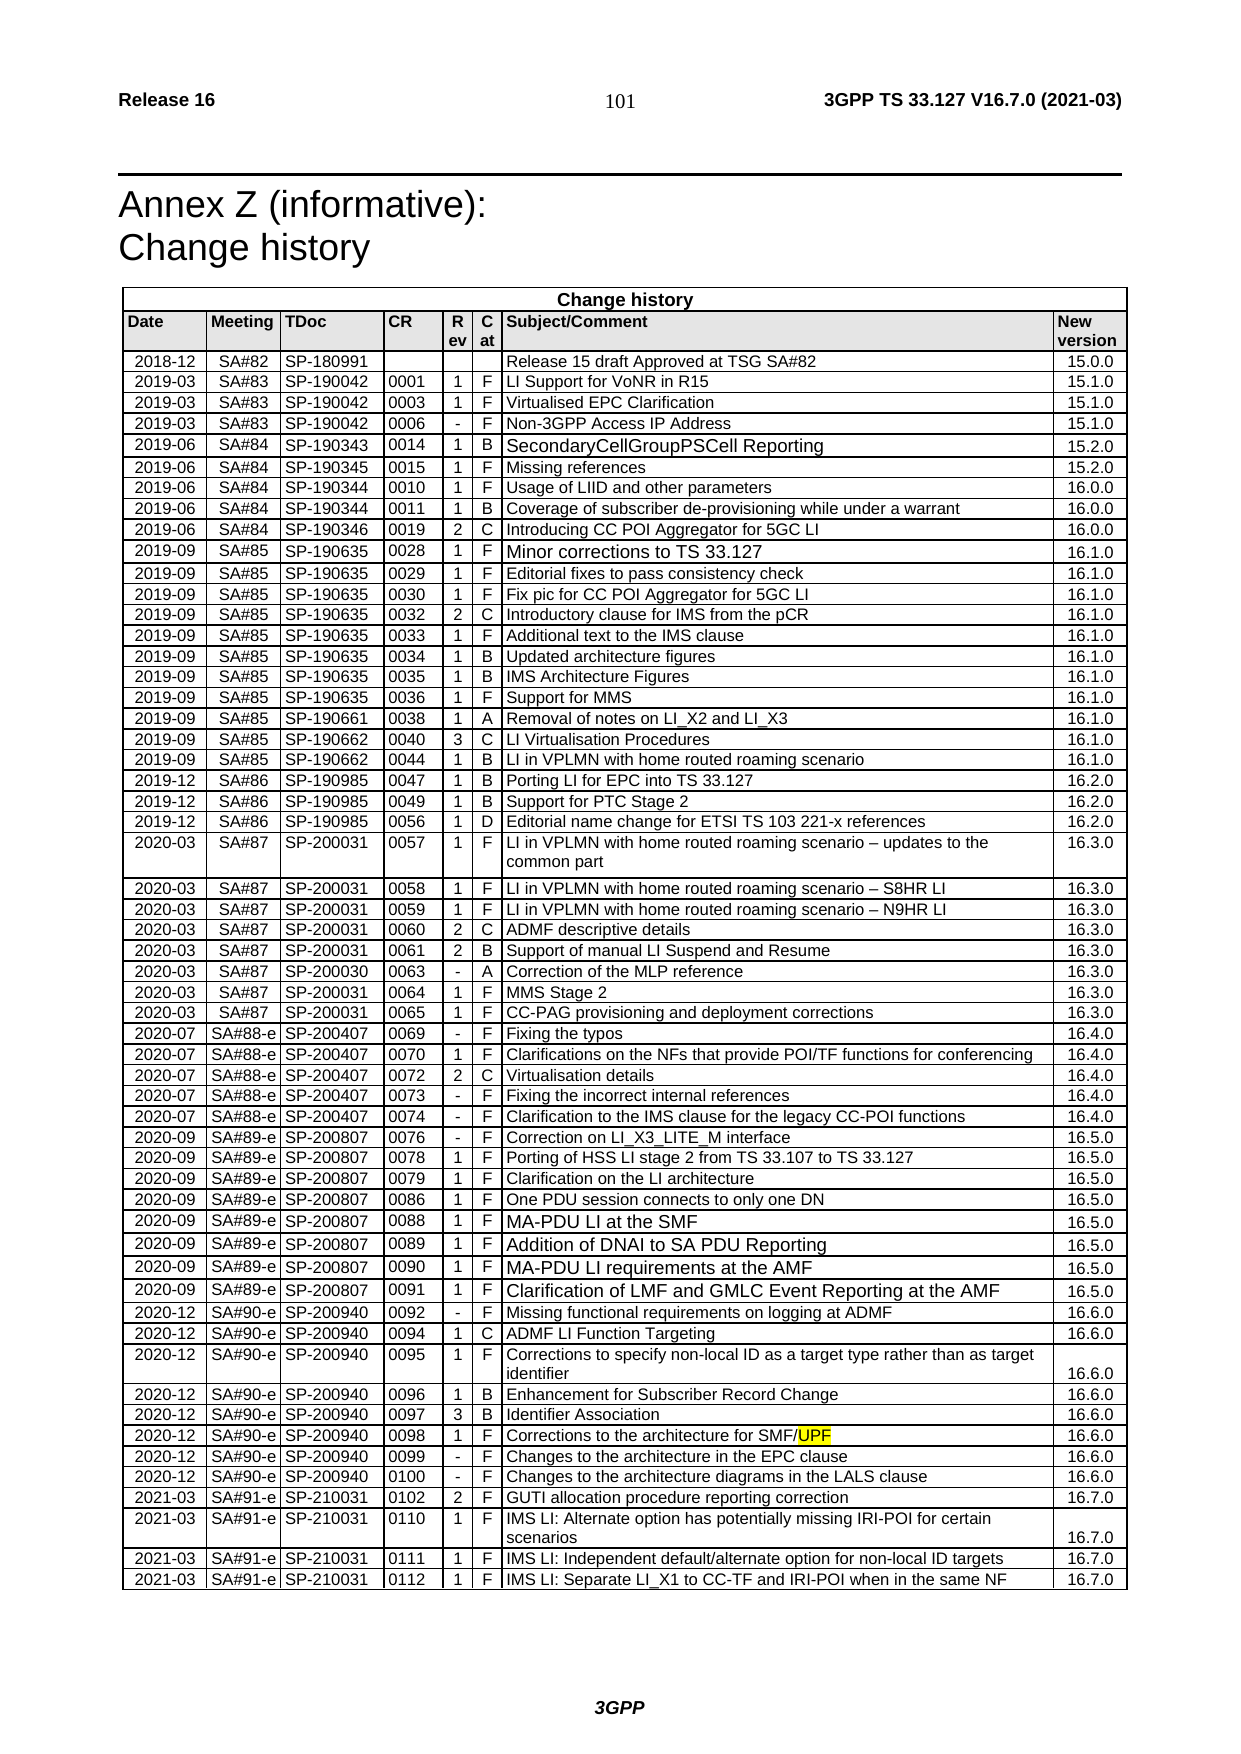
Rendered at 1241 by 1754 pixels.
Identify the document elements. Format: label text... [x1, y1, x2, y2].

table_cell - [444, 414, 472, 433]
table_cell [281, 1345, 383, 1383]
table_cell SP-190343 [281, 435, 383, 456]
table_cell B [473, 750, 501, 769]
table_cell 16.0.0 [1054, 478, 1126, 497]
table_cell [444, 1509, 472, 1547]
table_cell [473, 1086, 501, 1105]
table_cell SA#82 [207, 352, 280, 371]
table_cell SA#83 [207, 372, 280, 391]
table_cell Introducing CC POI Aggregator for 5GC LI [503, 520, 1053, 539]
table_cell SP-190635 [281, 688, 383, 707]
table_cell 16.1.0 [1054, 730, 1126, 748]
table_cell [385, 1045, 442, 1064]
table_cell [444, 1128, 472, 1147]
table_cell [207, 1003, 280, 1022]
table_cell 2019-12 [124, 792, 206, 811]
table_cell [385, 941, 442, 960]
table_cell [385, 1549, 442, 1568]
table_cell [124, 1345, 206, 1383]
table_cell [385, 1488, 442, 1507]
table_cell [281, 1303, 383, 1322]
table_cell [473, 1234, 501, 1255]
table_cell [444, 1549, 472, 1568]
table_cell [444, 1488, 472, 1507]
table_cell 2019-06 [124, 458, 206, 477]
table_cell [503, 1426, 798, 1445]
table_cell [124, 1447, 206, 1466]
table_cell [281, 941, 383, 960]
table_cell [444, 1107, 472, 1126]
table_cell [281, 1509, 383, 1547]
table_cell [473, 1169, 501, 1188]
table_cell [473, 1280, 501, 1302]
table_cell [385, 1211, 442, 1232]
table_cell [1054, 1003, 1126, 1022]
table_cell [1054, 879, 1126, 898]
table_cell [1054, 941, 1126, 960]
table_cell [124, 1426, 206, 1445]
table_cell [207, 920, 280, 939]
table_cell SP-190635 [281, 667, 383, 686]
table_cell 0029 [385, 564, 442, 583]
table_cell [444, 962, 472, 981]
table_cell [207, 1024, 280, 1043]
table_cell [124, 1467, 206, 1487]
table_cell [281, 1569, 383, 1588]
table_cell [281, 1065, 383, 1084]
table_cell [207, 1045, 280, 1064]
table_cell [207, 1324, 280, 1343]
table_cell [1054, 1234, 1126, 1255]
table_cell 0001 [385, 372, 442, 391]
table_cell B [473, 771, 501, 790]
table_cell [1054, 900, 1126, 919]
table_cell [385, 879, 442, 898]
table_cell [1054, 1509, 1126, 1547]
table_cell 1 [444, 372, 472, 391]
table_cell B [473, 667, 501, 686]
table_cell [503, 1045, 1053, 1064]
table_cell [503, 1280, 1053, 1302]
table_cell SP-190985 [281, 771, 383, 790]
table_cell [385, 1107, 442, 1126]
table_cell Missing references [503, 458, 1053, 477]
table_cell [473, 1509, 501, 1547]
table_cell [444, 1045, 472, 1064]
table_cell B [473, 435, 501, 456]
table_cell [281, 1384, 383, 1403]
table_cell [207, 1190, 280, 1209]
table_cell 0035 [385, 667, 442, 686]
table_cell Meeting [207, 312, 280, 350]
table_cell SP-190042 [281, 393, 383, 412]
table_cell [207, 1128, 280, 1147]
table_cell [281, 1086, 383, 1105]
table_cell SA#84 [207, 435, 280, 456]
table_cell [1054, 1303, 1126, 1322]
table_cell 1 [444, 584, 472, 603]
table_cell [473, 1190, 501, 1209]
table_cell 16.1.0 [1054, 626, 1126, 645]
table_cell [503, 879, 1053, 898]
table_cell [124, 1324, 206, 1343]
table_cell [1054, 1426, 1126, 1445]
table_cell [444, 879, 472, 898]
table_cell 2019-12 [124, 812, 206, 831]
table_cell 16.1.0 [1054, 709, 1126, 728]
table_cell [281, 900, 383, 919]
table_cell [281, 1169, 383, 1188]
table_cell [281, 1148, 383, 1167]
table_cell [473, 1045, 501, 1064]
table_cell SA#86 [207, 771, 280, 790]
table_cell 2019-09 [124, 750, 206, 769]
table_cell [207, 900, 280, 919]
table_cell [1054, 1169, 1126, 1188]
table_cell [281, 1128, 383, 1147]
table_cell Non-3GPP Access IP Address [503, 414, 1053, 433]
table_cell 1 [444, 667, 472, 686]
table_cell 2019-09 [124, 626, 206, 645]
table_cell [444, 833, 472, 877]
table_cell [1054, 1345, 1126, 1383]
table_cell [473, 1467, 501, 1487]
table_cell 0032 [385, 605, 442, 624]
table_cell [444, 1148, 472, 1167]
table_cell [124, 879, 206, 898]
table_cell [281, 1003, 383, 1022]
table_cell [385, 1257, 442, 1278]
table_cell SP-190344 [281, 499, 383, 518]
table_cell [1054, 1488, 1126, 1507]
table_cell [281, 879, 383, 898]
table_cell 2019-06 [124, 499, 206, 518]
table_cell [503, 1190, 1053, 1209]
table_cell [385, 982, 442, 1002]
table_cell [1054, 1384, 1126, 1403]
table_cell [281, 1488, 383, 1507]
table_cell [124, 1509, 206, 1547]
table_cell F [473, 393, 501, 412]
table_cell 1 [444, 435, 472, 456]
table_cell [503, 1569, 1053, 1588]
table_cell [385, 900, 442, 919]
table_cell 2019-09 [124, 647, 206, 666]
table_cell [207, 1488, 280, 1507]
table_cell Editorial fixes to pass consistency check [503, 564, 1053, 583]
table_cell SA#85 [207, 541, 280, 562]
table_cell 1 [444, 709, 472, 728]
table_cell B [473, 499, 501, 518]
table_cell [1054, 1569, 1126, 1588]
table_cell 2 [444, 520, 472, 539]
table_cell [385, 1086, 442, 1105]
table_cell SP-190635 [281, 584, 383, 603]
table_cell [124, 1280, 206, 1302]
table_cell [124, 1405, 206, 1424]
table_cell 0011 [385, 499, 442, 518]
table_cell 2019-09 [124, 667, 206, 686]
table_cell F [473, 458, 501, 477]
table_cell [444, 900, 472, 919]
table_cell 16.1.0 [1054, 750, 1126, 769]
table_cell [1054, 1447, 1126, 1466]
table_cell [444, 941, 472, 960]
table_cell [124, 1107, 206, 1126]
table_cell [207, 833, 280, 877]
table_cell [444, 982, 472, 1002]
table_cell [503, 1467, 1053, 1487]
table_cell 2019-06 [124, 435, 206, 456]
table_cell 0044 [385, 750, 442, 769]
table_cell 2018-12 [124, 352, 206, 371]
table_cell 0028 [385, 541, 442, 562]
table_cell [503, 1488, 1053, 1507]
table_cell SP-190985 [281, 792, 383, 811]
table_cell Introductory clause for IMS from the pCR [503, 605, 1053, 624]
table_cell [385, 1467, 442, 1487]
table_cell Usage of LIID and other parameters [503, 478, 1053, 497]
table_cell 2019-03 [124, 414, 206, 433]
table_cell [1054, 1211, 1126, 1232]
table_cell 16.1.0 [1054, 605, 1126, 624]
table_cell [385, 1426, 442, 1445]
table_cell 0014 [385, 435, 442, 456]
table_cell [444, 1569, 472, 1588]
table_cell 0036 [385, 688, 442, 707]
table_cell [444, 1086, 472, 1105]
table_cell SA#83 [207, 414, 280, 433]
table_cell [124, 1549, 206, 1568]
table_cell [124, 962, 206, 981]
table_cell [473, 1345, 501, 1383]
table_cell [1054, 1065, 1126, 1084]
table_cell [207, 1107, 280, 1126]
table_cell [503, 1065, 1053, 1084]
table_cell 1 [444, 393, 472, 412]
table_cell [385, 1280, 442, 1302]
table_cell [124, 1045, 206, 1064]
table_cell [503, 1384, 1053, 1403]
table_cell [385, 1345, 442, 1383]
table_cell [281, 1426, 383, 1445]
table_cell 16.0.0 [1054, 499, 1126, 518]
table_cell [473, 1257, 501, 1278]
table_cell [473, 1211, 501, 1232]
table_cell 3 [444, 730, 472, 748]
table_cell 15.1.0 [1054, 414, 1126, 433]
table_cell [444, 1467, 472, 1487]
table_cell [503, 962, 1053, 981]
table_cell 16.0.0 [1054, 520, 1126, 539]
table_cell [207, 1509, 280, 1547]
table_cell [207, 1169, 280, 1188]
table_cell 1 [444, 564, 472, 583]
table_cell 2019-09 [124, 541, 206, 562]
table_cell F [473, 688, 501, 707]
table_cell SA#85 [207, 626, 280, 645]
subtitle Annex Z (informative): Change history [118, 176, 1122, 268]
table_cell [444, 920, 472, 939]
table_cell A [473, 709, 501, 728]
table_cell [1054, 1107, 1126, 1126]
table_cell 0010 [385, 478, 442, 497]
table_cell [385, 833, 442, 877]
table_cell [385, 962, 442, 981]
table_cell 2019-09 [124, 709, 206, 728]
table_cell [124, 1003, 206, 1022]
table_cell SP-190662 [281, 750, 383, 769]
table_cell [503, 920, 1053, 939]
table_cell [385, 352, 442, 371]
table_cell C [473, 730, 501, 748]
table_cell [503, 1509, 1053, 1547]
table_cell SA#85 [207, 730, 280, 748]
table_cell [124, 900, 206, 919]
table_cell 15.2.0 [1054, 458, 1126, 477]
table_cell SP-190635 [281, 626, 383, 645]
table_cell 16.1.0 [1054, 584, 1126, 603]
table_cell Support for MMS [503, 688, 1053, 707]
table_cell Minor corrections to TS 33.127 [503, 541, 1053, 562]
table_cell SA#86 [207, 792, 280, 811]
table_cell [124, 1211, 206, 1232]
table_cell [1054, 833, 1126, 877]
table_cell 2019-06 [124, 478, 206, 497]
table_cell SP-190346 [281, 520, 383, 539]
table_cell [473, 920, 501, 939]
table_cell SP-190345 [281, 458, 383, 477]
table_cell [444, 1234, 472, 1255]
table_cell 1 [444, 458, 472, 477]
table_cell Date [124, 312, 206, 350]
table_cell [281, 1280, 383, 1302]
table_cell 2019-03 [124, 393, 206, 412]
table_cell SP-180991 [281, 352, 383, 371]
table_cell B [473, 792, 501, 811]
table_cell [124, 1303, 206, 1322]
table_cell 0049 [385, 792, 442, 811]
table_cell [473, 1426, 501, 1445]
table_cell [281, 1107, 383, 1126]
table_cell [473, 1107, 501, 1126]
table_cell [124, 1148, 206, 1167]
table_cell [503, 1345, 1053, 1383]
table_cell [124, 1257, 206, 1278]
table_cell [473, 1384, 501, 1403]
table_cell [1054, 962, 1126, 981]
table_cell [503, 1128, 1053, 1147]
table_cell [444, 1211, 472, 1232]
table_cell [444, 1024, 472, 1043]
table_cell 2 [444, 605, 472, 624]
table_cell 2019-09 [124, 605, 206, 624]
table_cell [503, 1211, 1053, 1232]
table_cell SP-190042 [281, 372, 383, 391]
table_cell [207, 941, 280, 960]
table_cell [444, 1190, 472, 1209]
table_cell SA#85 [207, 605, 280, 624]
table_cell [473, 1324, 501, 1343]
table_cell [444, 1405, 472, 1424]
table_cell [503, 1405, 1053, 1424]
table_cell SA#84 [207, 499, 280, 518]
table_cell 0006 [385, 414, 442, 433]
table_cell F [473, 414, 501, 433]
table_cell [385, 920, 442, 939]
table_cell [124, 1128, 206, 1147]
table_cell 15.2.0 [1054, 435, 1126, 456]
table_cell SA#86 [207, 812, 280, 831]
table_cell IMS Architecture Figures [503, 667, 1053, 686]
table_cell SP-190042 [281, 414, 383, 433]
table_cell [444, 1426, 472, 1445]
table_cell 16.1.0 [1054, 647, 1126, 666]
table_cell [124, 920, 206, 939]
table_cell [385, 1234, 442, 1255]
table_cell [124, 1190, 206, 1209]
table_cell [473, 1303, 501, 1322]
table_cell SP-190661 [281, 709, 383, 728]
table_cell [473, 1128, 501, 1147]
table_cell 1 [444, 688, 472, 707]
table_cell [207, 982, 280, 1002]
table_cell F [473, 626, 501, 645]
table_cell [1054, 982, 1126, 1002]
table_cell 2019-12 [124, 771, 206, 790]
table_cell SecondaryCellGroupPSCell Reporting [503, 435, 1053, 456]
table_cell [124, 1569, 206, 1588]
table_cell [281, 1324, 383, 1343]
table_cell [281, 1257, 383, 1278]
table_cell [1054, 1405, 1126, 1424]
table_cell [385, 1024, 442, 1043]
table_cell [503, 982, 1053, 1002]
table_cell 0040 [385, 730, 442, 748]
table_cell Additional text to the IMS clause [503, 626, 1053, 645]
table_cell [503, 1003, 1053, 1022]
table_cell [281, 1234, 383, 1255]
table_cell C [473, 520, 501, 539]
table_cell TDoc [281, 312, 383, 350]
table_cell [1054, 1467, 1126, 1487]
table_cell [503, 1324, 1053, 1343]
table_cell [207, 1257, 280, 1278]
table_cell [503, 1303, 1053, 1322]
table_cell Editorial name change for ETSI TS 103 221-x references [503, 812, 1053, 831]
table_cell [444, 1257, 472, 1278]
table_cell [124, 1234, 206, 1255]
table_cell [444, 352, 472, 371]
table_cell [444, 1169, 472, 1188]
table_cell Cat [473, 312, 501, 350]
table_cell SA#85 [207, 667, 280, 686]
table_cell 1 [444, 792, 472, 811]
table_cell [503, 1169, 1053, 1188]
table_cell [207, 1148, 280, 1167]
table_cell 0030 [385, 584, 442, 603]
table_cell SP-190635 [281, 564, 383, 583]
table_cell Release 15 draft Approved at TSG SA#82 [503, 352, 1053, 371]
table_cell SA#85 [207, 564, 280, 583]
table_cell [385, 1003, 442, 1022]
table_cell 16.1.0 [1054, 667, 1126, 686]
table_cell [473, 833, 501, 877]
table_cell CR [385, 312, 442, 350]
table_cell F [473, 372, 501, 391]
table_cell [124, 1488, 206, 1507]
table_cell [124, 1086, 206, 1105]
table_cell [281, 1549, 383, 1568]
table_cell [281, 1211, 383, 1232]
table_cell 1 [444, 750, 472, 769]
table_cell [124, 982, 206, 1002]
table_cell SP-190662 [281, 730, 383, 748]
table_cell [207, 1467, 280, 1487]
table_cell 0019 [385, 520, 442, 539]
table_cell F [473, 564, 501, 583]
table_cell 15.0.0 [1054, 352, 1126, 371]
table_cell 16.2.0 [1054, 771, 1126, 790]
table_cell 15.1.0 [1054, 372, 1126, 391]
table_cell Removal of notes on LI_X2 and LI_X3 [503, 709, 1053, 728]
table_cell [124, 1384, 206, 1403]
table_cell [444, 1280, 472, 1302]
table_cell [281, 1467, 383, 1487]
table_cell 2019-09 [124, 584, 206, 603]
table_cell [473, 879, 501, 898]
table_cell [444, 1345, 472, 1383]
table_cell SA#85 [207, 688, 280, 707]
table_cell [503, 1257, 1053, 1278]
table_cell New version [1054, 312, 1126, 350]
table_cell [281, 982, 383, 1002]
table_cell LI in VPLMN with home routed roaming scenario [503, 750, 1053, 769]
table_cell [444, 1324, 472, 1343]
table_cell LI Virtualisation Procedures [503, 730, 1053, 748]
table_cell 16.1.0 [1054, 564, 1126, 583]
table_cell SA#84 [207, 520, 280, 539]
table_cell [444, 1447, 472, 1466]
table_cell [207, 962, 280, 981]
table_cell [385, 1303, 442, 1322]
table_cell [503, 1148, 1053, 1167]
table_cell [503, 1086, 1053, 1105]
table_cell 2019-09 [124, 688, 206, 707]
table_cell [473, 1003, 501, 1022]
table_cell 16.2.0 [1054, 792, 1126, 811]
table_cell SP-190985 [281, 812, 383, 831]
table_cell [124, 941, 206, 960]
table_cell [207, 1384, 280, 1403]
table_cell 0047 [385, 771, 442, 790]
table_cell 2020-03 [124, 833, 206, 877]
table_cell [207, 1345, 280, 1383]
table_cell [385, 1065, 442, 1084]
table_cell SA#83 [207, 393, 280, 412]
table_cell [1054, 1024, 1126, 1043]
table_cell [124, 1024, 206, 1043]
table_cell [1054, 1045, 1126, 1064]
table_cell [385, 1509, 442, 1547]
table_cell 16.1.0 [1054, 688, 1126, 707]
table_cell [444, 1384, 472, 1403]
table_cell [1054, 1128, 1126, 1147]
table_cell D [473, 812, 501, 831]
table_cell SA#85 [207, 584, 280, 603]
table_cell F [473, 541, 501, 562]
table_cell Fix pic for CC POI Aggregator for 5GC LI [503, 584, 1053, 603]
table_cell 0033 [385, 626, 442, 645]
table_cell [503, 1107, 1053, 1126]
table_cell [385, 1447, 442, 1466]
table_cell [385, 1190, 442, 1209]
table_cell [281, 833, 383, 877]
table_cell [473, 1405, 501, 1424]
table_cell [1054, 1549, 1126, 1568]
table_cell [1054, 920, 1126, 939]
table_cell F [473, 478, 501, 497]
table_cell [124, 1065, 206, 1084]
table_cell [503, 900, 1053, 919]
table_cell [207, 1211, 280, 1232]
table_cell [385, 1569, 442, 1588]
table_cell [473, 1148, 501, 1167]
table_cell SA#85 [207, 750, 280, 769]
table_cell [473, 352, 501, 371]
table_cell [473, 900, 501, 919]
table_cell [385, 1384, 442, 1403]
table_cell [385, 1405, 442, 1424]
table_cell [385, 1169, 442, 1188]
table_cell SA#85 [207, 709, 280, 728]
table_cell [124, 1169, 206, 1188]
table_cell 1 [444, 626, 472, 645]
table_cell SA#85 [207, 647, 280, 666]
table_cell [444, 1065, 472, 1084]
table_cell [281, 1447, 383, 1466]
table_cell 1 [444, 478, 472, 497]
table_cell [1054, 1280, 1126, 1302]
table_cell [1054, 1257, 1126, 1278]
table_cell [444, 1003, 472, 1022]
table_cell 2019-09 [124, 730, 206, 748]
table_cell 1 [444, 647, 472, 666]
table_cell 1 [444, 499, 472, 518]
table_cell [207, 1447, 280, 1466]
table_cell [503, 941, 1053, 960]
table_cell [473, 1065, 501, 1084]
table_cell 0003 [385, 393, 442, 412]
table_cell 0038 [385, 709, 442, 728]
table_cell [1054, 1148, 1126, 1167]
table_cell Rev [444, 312, 472, 350]
table_cell Updated architecture figures [503, 647, 1053, 666]
table_cell 2019-06 [124, 520, 206, 539]
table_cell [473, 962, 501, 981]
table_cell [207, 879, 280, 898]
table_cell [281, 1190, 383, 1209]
table_cell SA#84 [207, 458, 280, 477]
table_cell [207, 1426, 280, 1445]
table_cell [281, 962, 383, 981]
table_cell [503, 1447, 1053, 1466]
table_cell 0034 [385, 647, 442, 666]
table_cell 0015 [385, 458, 442, 477]
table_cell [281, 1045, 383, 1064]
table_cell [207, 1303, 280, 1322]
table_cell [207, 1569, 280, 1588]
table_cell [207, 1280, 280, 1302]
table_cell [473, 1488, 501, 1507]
table_header Change history [124, 288, 1126, 310]
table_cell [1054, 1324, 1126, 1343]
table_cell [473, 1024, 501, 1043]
table_cell LI Support for VoNR in R15 [503, 372, 1053, 391]
table_cell SP-190344 [281, 478, 383, 497]
table_cell Support for PTC Stage 2 [503, 792, 1053, 811]
table_cell SP-190635 [281, 647, 383, 666]
table_cell 16.2.0 [1054, 812, 1126, 831]
table_cell 1 [444, 541, 472, 562]
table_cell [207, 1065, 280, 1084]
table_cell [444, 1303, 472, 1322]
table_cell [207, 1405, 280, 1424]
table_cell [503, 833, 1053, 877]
table_cell Virtualised EPC Clarification [503, 393, 1053, 412]
table_cell SP-190635 [281, 541, 383, 562]
table_cell 1 [444, 771, 472, 790]
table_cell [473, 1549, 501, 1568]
table_cell F [473, 584, 501, 603]
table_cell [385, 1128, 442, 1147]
table_cell 2019-03 [124, 372, 206, 391]
table_cell 2019-09 [124, 564, 206, 583]
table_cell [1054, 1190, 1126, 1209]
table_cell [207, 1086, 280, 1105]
table_cell 1 [444, 812, 472, 831]
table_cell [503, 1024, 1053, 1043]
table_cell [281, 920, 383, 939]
table_cell B [473, 647, 501, 666]
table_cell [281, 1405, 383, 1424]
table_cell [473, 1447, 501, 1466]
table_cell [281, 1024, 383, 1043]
table_cell 15.1.0 [1054, 393, 1126, 412]
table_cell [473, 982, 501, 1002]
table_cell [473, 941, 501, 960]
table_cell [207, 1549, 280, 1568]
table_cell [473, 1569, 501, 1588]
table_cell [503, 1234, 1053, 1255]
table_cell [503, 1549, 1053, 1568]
table_cell C [473, 605, 501, 624]
table_cell Coverage of subscriber de-provisioning while under a warrant [503, 499, 1053, 518]
table_cell Subject/Comment [503, 312, 1053, 350]
table_cell 16.1.0 [1054, 541, 1126, 562]
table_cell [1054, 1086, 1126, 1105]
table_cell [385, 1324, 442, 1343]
table_cell 0056 [385, 812, 442, 831]
table_cell Porting LI for EPC into TS 33.127 [503, 771, 1053, 790]
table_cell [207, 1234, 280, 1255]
table_cell SP-190635 [281, 605, 383, 624]
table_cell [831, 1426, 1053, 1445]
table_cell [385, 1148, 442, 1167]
table_cell SA#84 [207, 478, 280, 497]
